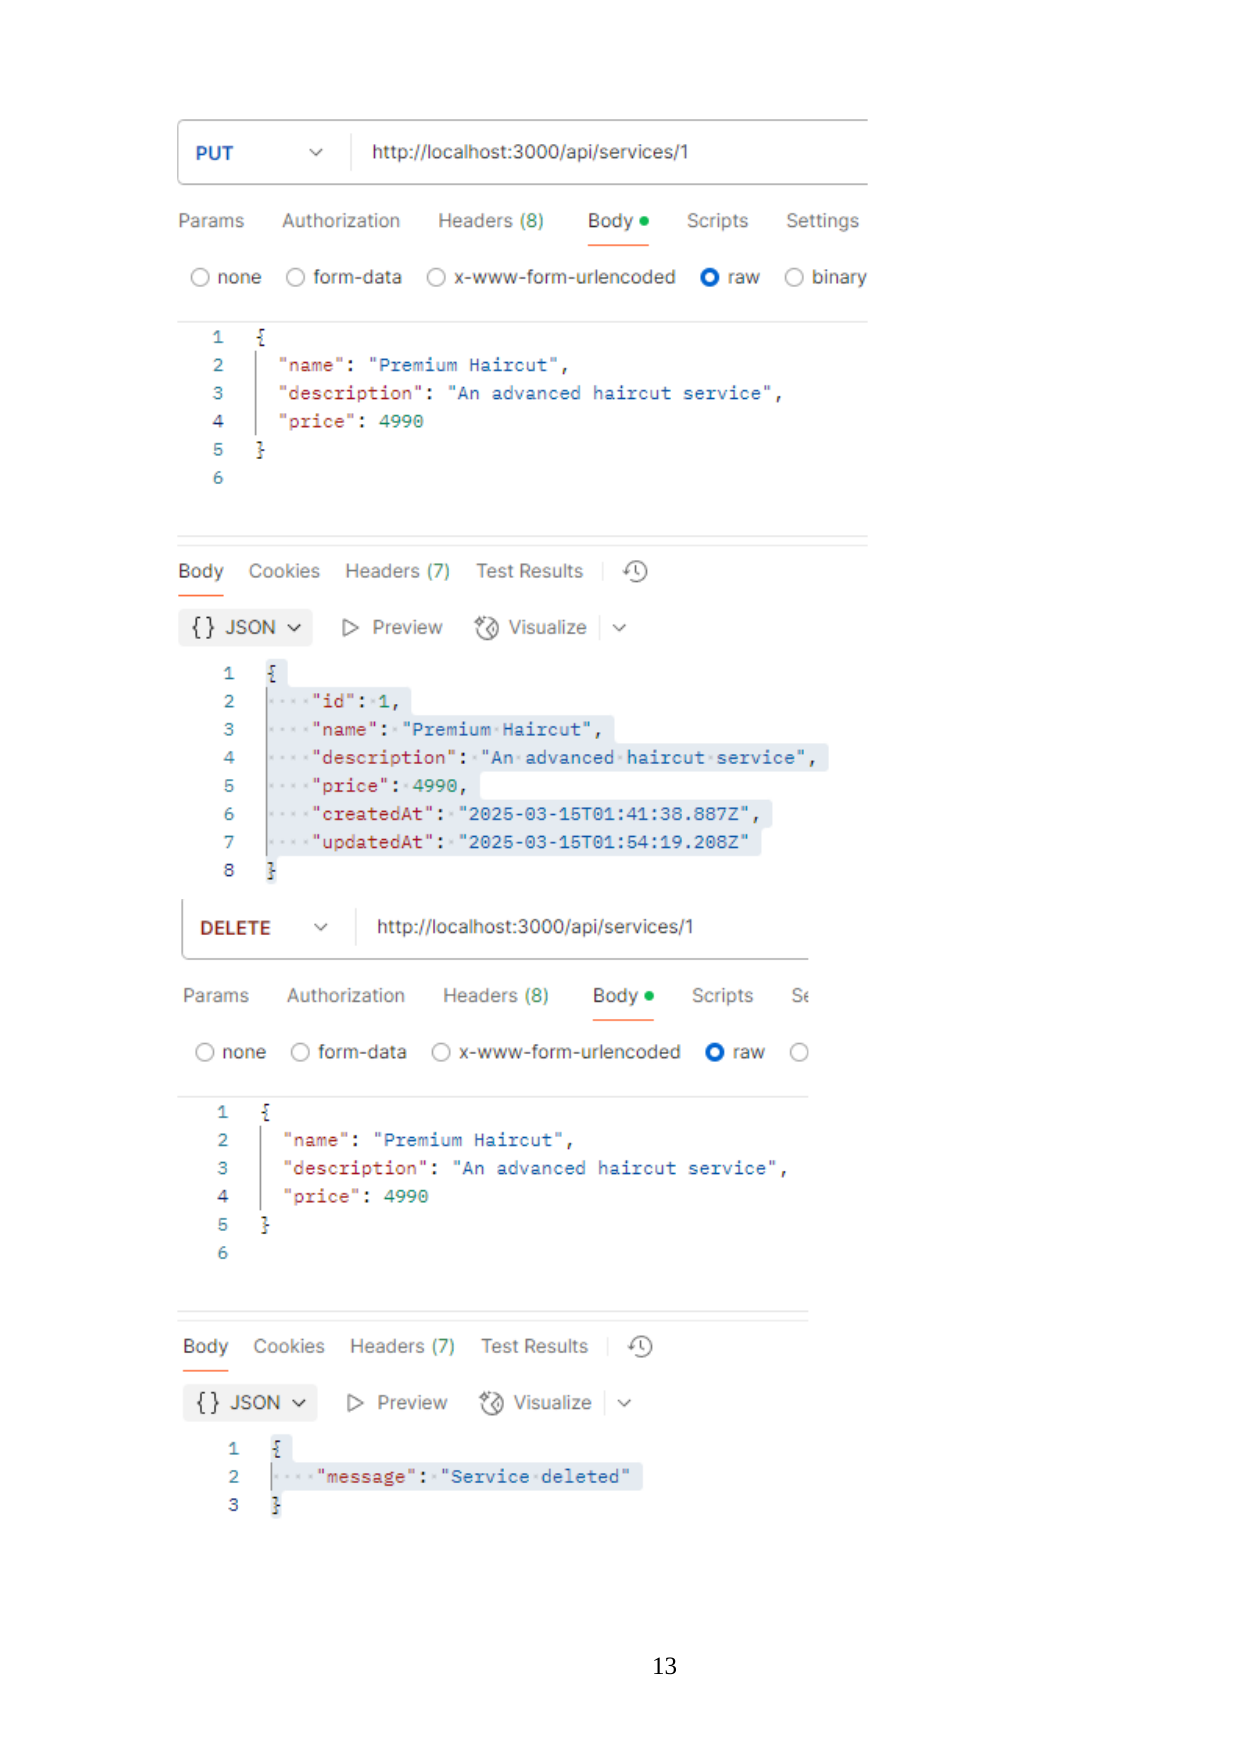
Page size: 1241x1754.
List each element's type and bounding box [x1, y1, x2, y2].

picture [177, 118, 868, 886]
picture [177, 899, 809, 1530]
